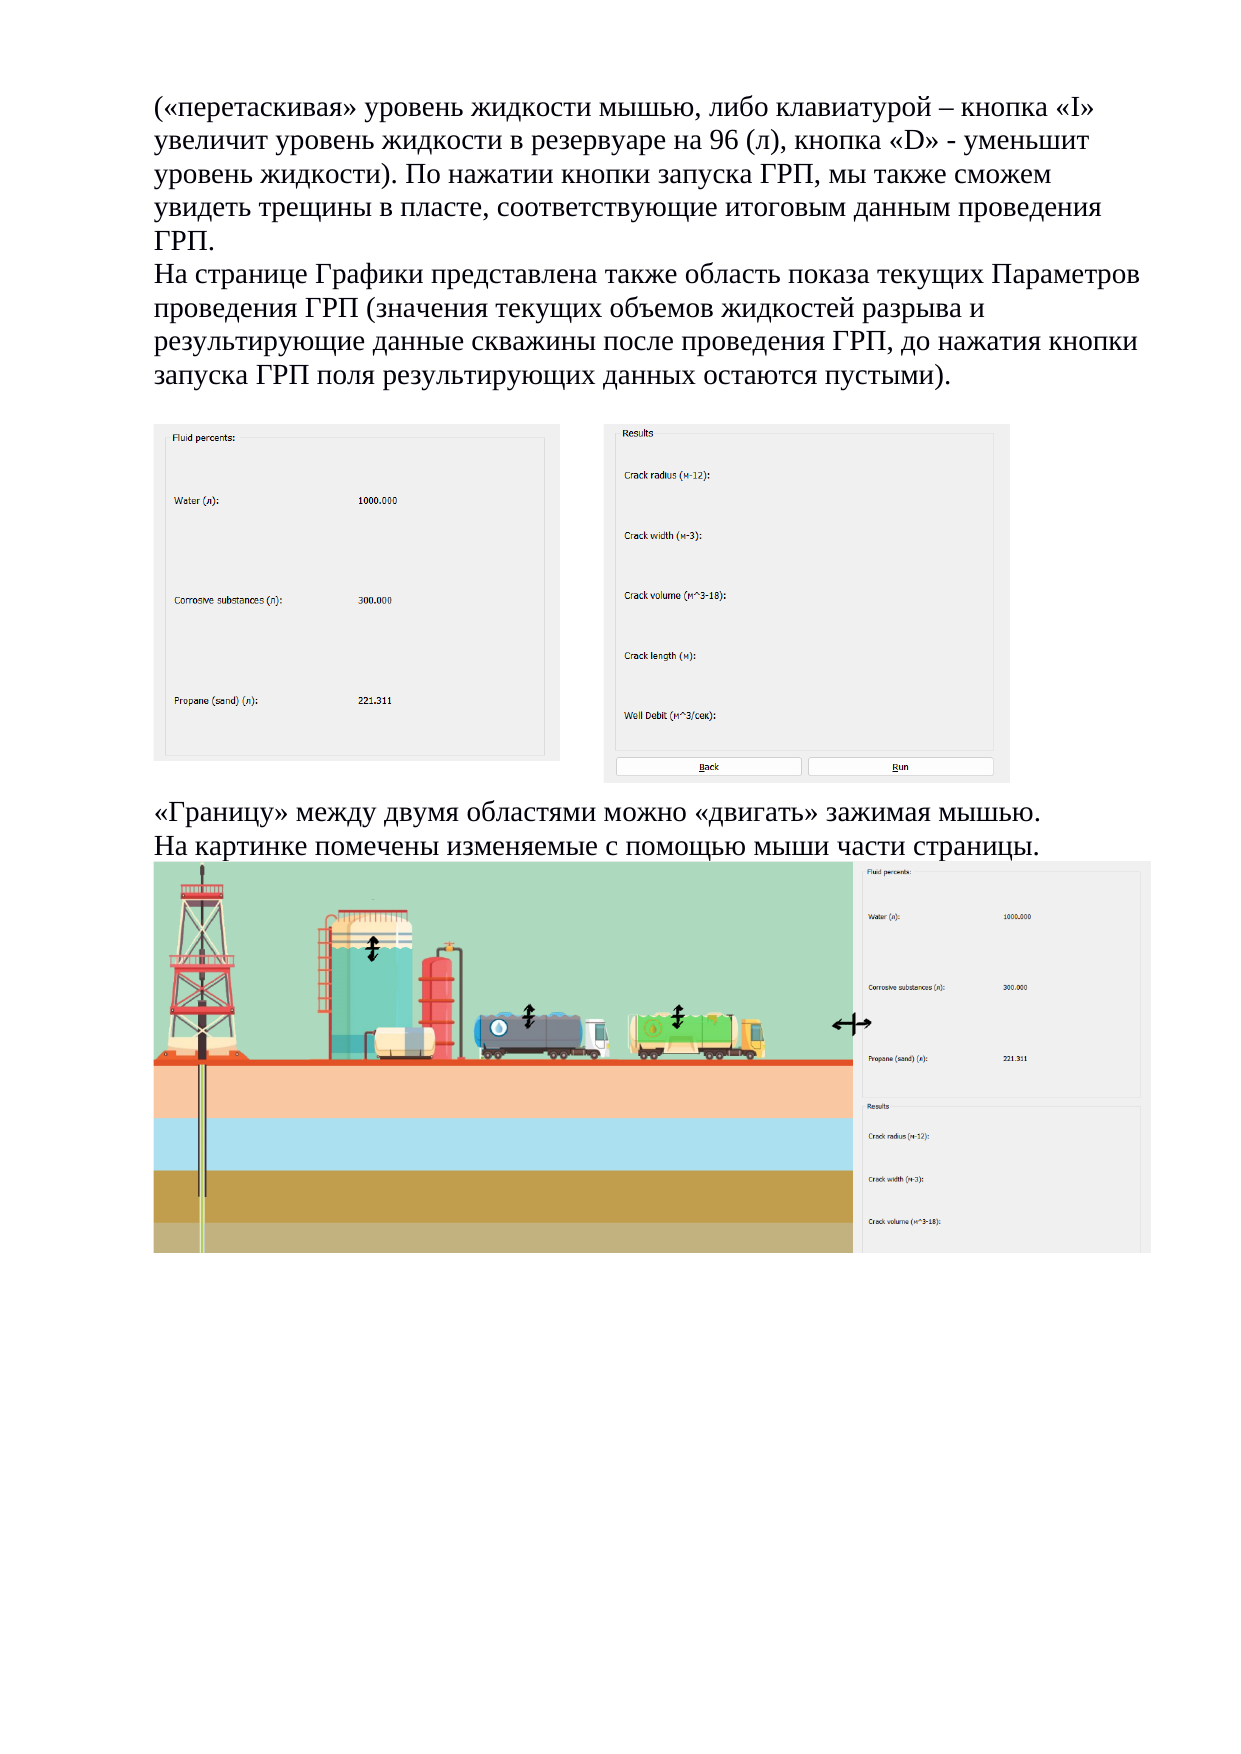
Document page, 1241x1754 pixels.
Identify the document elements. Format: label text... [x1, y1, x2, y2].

picture [153, 861, 1151, 1253]
text На странице Графики представлена также область показа текущих Параметров проведения ГРП (значения текущих объемов жидкостей разрыва и результирующие данные скважины после проведения ГРП, до нажатия кнопки запуска ГРП поля результирующих данных остаются пустыми). [153, 256, 1152, 391]
text На картинке помечены изменяемые с помощью мыши части страницы. [153, 828, 1152, 861]
picture [603, 424, 1010, 783]
picture [153, 424, 560, 761]
text «Границу» между двумя областями можно «двигать» зажимая мышью. [153, 794, 1152, 828]
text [153, 89, 1152, 256]
